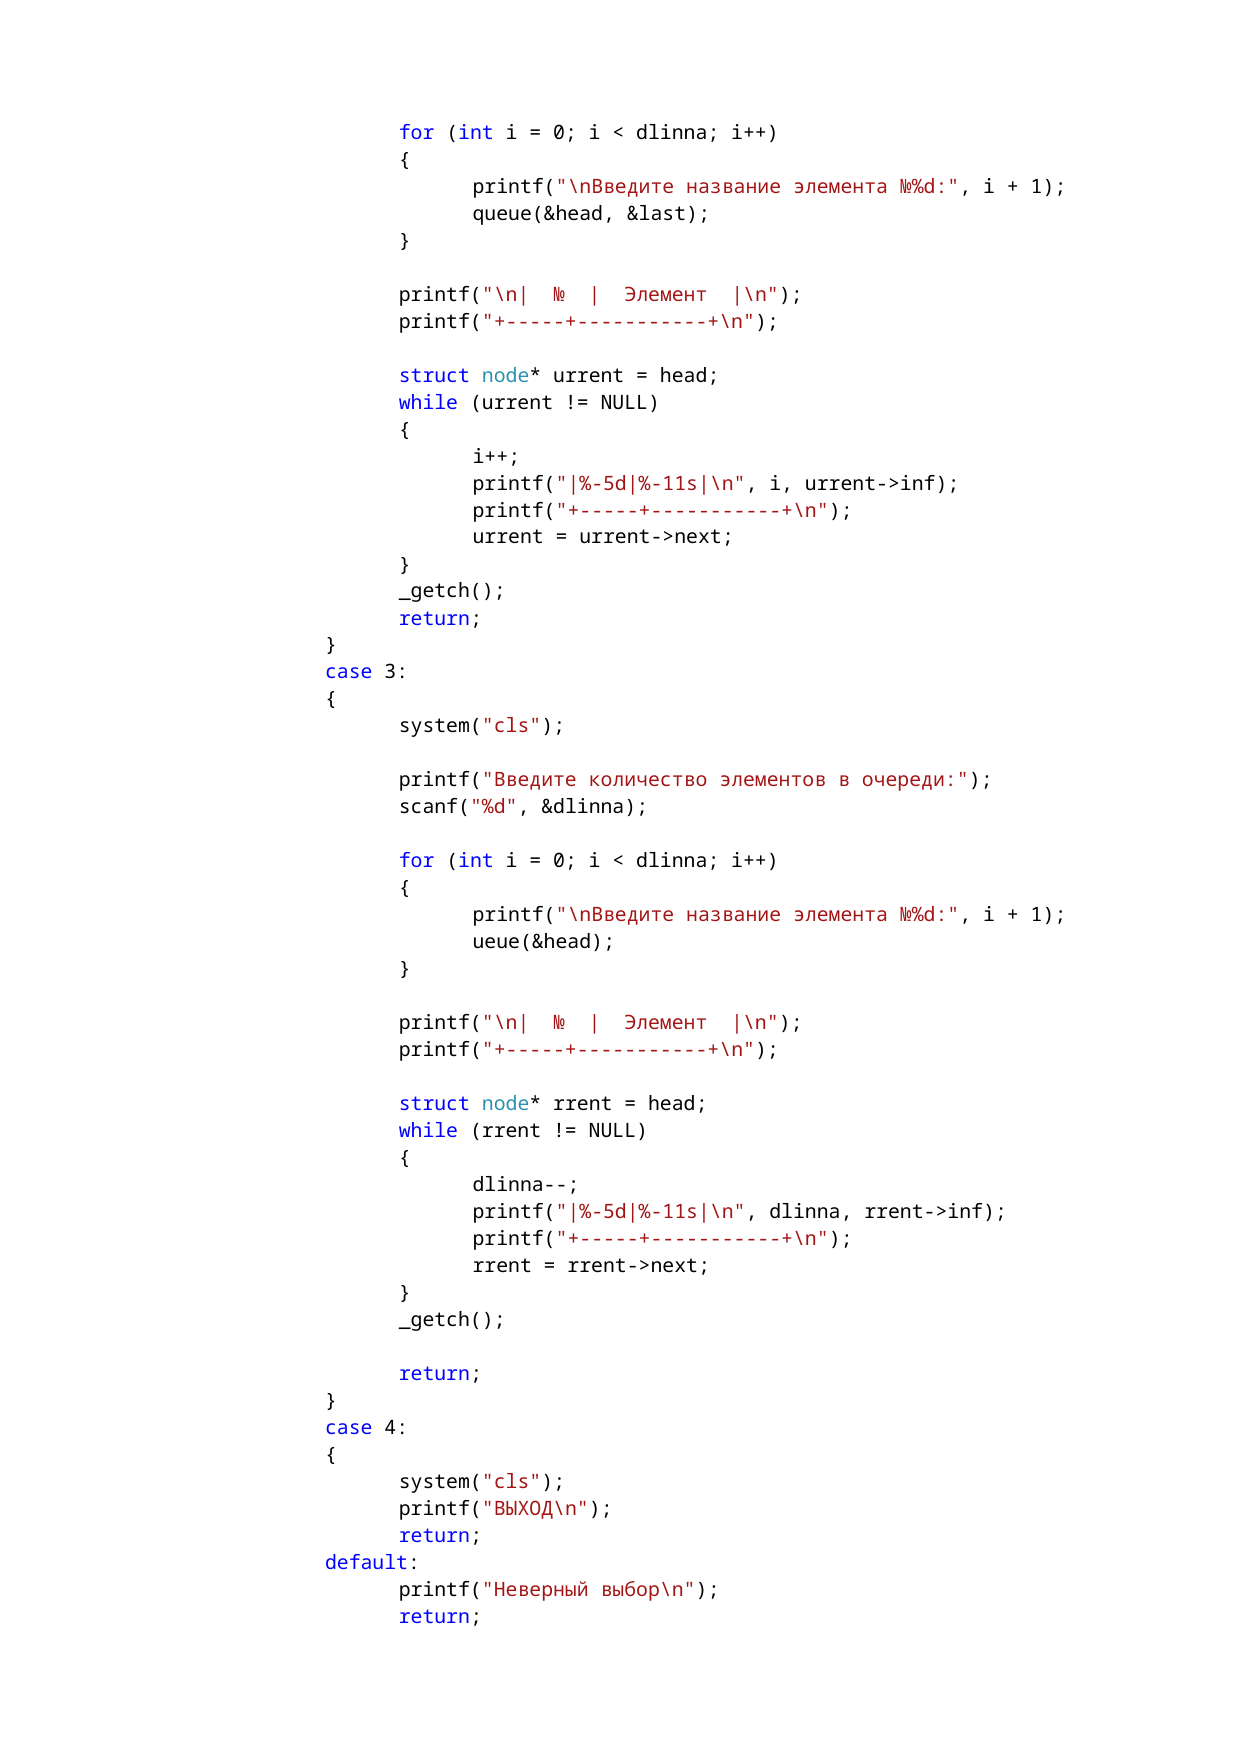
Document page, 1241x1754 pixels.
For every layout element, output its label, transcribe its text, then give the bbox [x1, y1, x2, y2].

text } [177, 954, 1152, 981]
text system("cls"); [177, 712, 1152, 739]
text } [177, 550, 1152, 577]
text dlinna--; [177, 1170, 1152, 1197]
text ueue(&head); [177, 927, 1152, 954]
text printf("+-----+-----------+\n"); [177, 1035, 1152, 1062]
text } [177, 1278, 1152, 1305]
text printf("Введите количество элементов в очереди:"); [177, 766, 1152, 793]
text return; [177, 1359, 1152, 1386]
text rrent = rrent->next; [177, 1251, 1152, 1278]
text printf("Неверный выбор\n"); [177, 1575, 1152, 1602]
text printf("\n| № | Элемент |\n"); [177, 1008, 1152, 1035]
text } [177, 1386, 1152, 1413]
text struct node* urrent = head; [177, 361, 1152, 388]
text case 4: [177, 1413, 1152, 1440]
text printf("\n| № | Элемент |\n"); [177, 280, 1152, 307]
text printf("+-----+-----------+\n"); [177, 1224, 1152, 1251]
text i++; [177, 442, 1152, 469]
text } [177, 226, 1152, 253]
text case 3: [177, 658, 1152, 685]
text printf("\nВведите название элемента №%d:", i + 1); [177, 172, 1152, 199]
text printf("|%-5d|%-11s|\n", dlinna, rrent->inf); [177, 1197, 1152, 1224]
text while (rrent != NULL) [177, 1116, 1152, 1143]
text { [177, 145, 1152, 172]
text while (urrent != NULL) [177, 388, 1152, 415]
text printf("+-----+-----------+\n"); [177, 496, 1152, 523]
text for (int i = 0; i < dlinna; i++) [177, 118, 1152, 145]
text { [177, 1440, 1152, 1467]
text { [177, 1143, 1152, 1170]
text printf("ВЫХОД\n"); [177, 1494, 1152, 1521]
text printf("\nВведите название элемента №%d:", i + 1); [177, 901, 1152, 927]
text default: [177, 1548, 1152, 1575]
text urrent = urrent->next; [177, 523, 1152, 550]
text return; [177, 604, 1152, 631]
text printf("|%-5d|%-11s|\n", i, urrent->inf); [177, 469, 1152, 496]
text struct node* rrent = head; [177, 1089, 1152, 1116]
text { [177, 873, 1152, 901]
text { [177, 415, 1152, 442]
text } [177, 631, 1152, 658]
text for (int i = 0; i < dlinna; i++) [177, 847, 1152, 873]
text _getch(); [177, 1305, 1152, 1332]
text return; [177, 1521, 1152, 1548]
text { [177, 685, 1152, 712]
text system("cls"); [177, 1467, 1152, 1494]
text queue(&head, &last); [177, 199, 1152, 226]
text return; [177, 1602, 1152, 1629]
text printf("+-----+-----------+\n"); [177, 307, 1152, 334]
text _getch(); [177, 577, 1152, 604]
text scanf("%d", &dlinna); [177, 793, 1152, 819]
